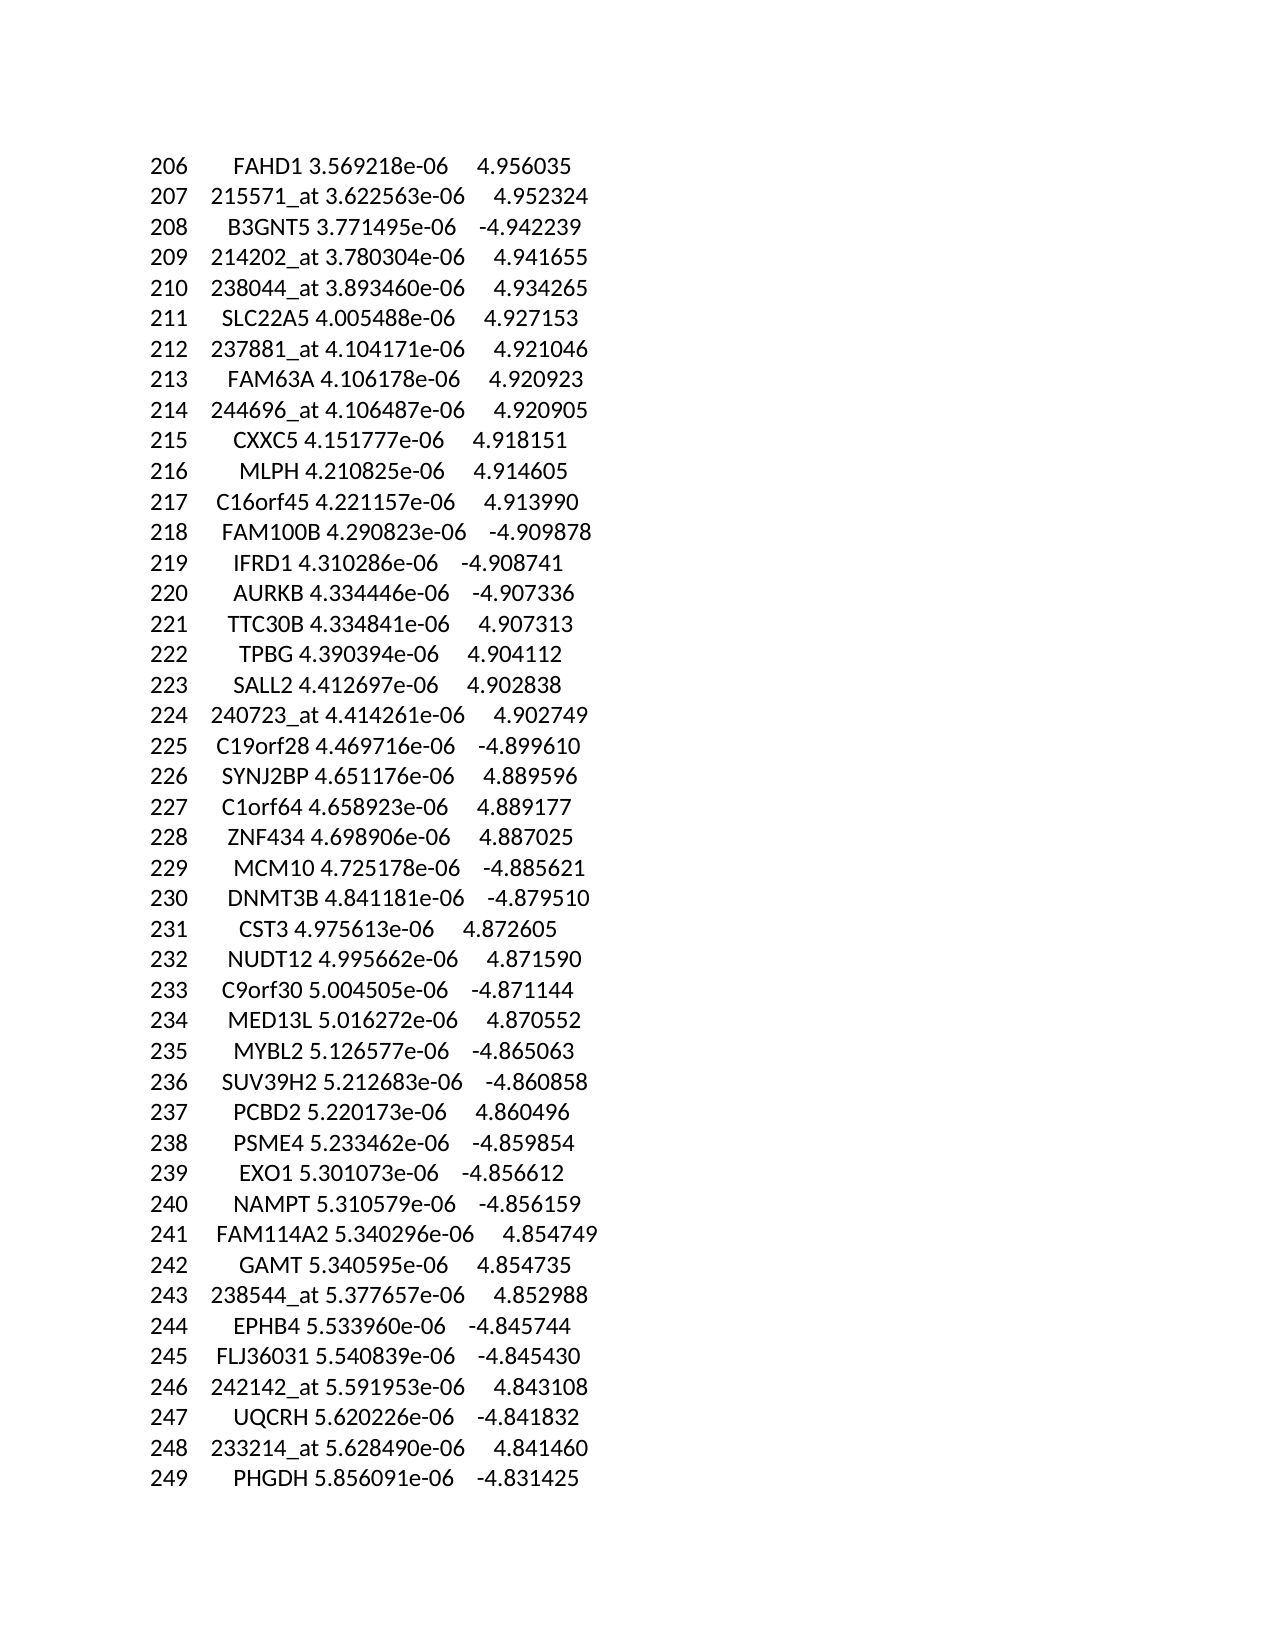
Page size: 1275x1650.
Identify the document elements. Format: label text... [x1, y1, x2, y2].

text 218 FAM100B 4.290823e-06 -4.909878 [150, 516, 1125, 547]
text 226 SYNJ2BP 4.651176e-06 4.889596 [150, 760, 1125, 791]
text 235 MYBL2 5.126577e-06 -4.865063 [150, 1035, 1125, 1066]
text 241 FAM114A2 5.340296e-06 4.854749 [150, 1218, 1125, 1249]
text 230 DNMT3B 4.841181e-06 -4.879510 [150, 882, 1125, 913]
text 224 240723_at 4.414261e-06 4.902749 [150, 699, 1125, 730]
text 249 PHGDH 5.856091e-06 -4.831425 [150, 1462, 1125, 1493]
text 223 SALL2 4.412697e-06 4.902838 [150, 669, 1125, 699]
text 217 C16orf45 4.221157e-06 4.913990 [150, 486, 1125, 516]
text 208 B3GNT5 3.771495e-06 -4.942239 [150, 211, 1125, 242]
text 248 233214_at 5.628490e-06 4.841460 [150, 1432, 1125, 1462]
text 212 237881_at 4.104171e-06 4.921046 [150, 333, 1125, 364]
text 238 PSME4 5.233462e-06 -4.859854 [150, 1127, 1125, 1157]
text 227 C1orf64 4.658923e-06 4.889177 [150, 791, 1125, 821]
text 228 ZNF434 4.698906e-06 4.887025 [150, 821, 1125, 852]
text 231 CST3 4.975613e-06 4.872605 [150, 913, 1125, 943]
text 221 TTC30B 4.334841e-06 4.907313 [150, 608, 1125, 638]
text 243 238544_at 5.377657e-06 4.852988 [150, 1279, 1125, 1310]
text 229 MCM10 4.725178e-06 -4.885621 [150, 852, 1125, 882]
text 232 NUDT12 4.995662e-06 4.871590 [150, 943, 1125, 974]
text 222 TPBG 4.390394e-06 4.904112 [150, 638, 1125, 669]
text 245 FLJ36031 5.540839e-06 -4.845430 [150, 1340, 1125, 1371]
text 214 244696_at 4.106487e-06 4.920905 [150, 394, 1125, 425]
text 244 EPHB4 5.533960e-06 -4.845744 [150, 1310, 1125, 1340]
text 240 NAMPT 5.310579e-06 -4.856159 [150, 1188, 1125, 1218]
text 207 215571_at 3.622563e-06 4.952324 [150, 181, 1125, 211]
text 237 PCBD2 5.220173e-06 4.860496 [150, 1096, 1125, 1127]
text 239 EXO1 5.301073e-06 -4.856612 [150, 1157, 1125, 1188]
text 246 242142_at 5.591953e-06 4.843108 [150, 1371, 1125, 1401]
text 234 MED13L 5.016272e-06 4.870552 [150, 1004, 1125, 1035]
text 236 SUV39H2 5.212683e-06 -4.860858 [150, 1066, 1125, 1096]
text 210 238044_at 3.893460e-06 4.934265 [150, 272, 1125, 303]
text 242 GAMT 5.340595e-06 4.854735 [150, 1249, 1125, 1279]
text 209 214202_at 3.780304e-06 4.941655 [150, 242, 1125, 272]
text 216 MLPH 4.210825e-06 4.914605 [150, 455, 1125, 486]
text 219 IFRD1 4.310286e-06 -4.908741 [150, 547, 1125, 577]
text 233 C9orf30 5.004505e-06 -4.871144 [150, 974, 1125, 1004]
text 215 CXXC5 4.151777e-06 4.918151 [150, 425, 1125, 455]
text 211 SLC22A5 4.005488e-06 4.927153 [150, 303, 1125, 333]
text 247 UQCRH 5.620226e-06 -4.841832 [150, 1401, 1125, 1432]
text 206 FAHD1 3.569218e-06 4.956035 [150, 150, 1125, 181]
text 213 FAM63A 4.106178e-06 4.920923 [150, 364, 1125, 394]
text 225 C19orf28 4.469716e-06 -4.899610 [150, 730, 1125, 760]
text 220 AURKB 4.334446e-06 -4.907336 [150, 577, 1125, 608]
